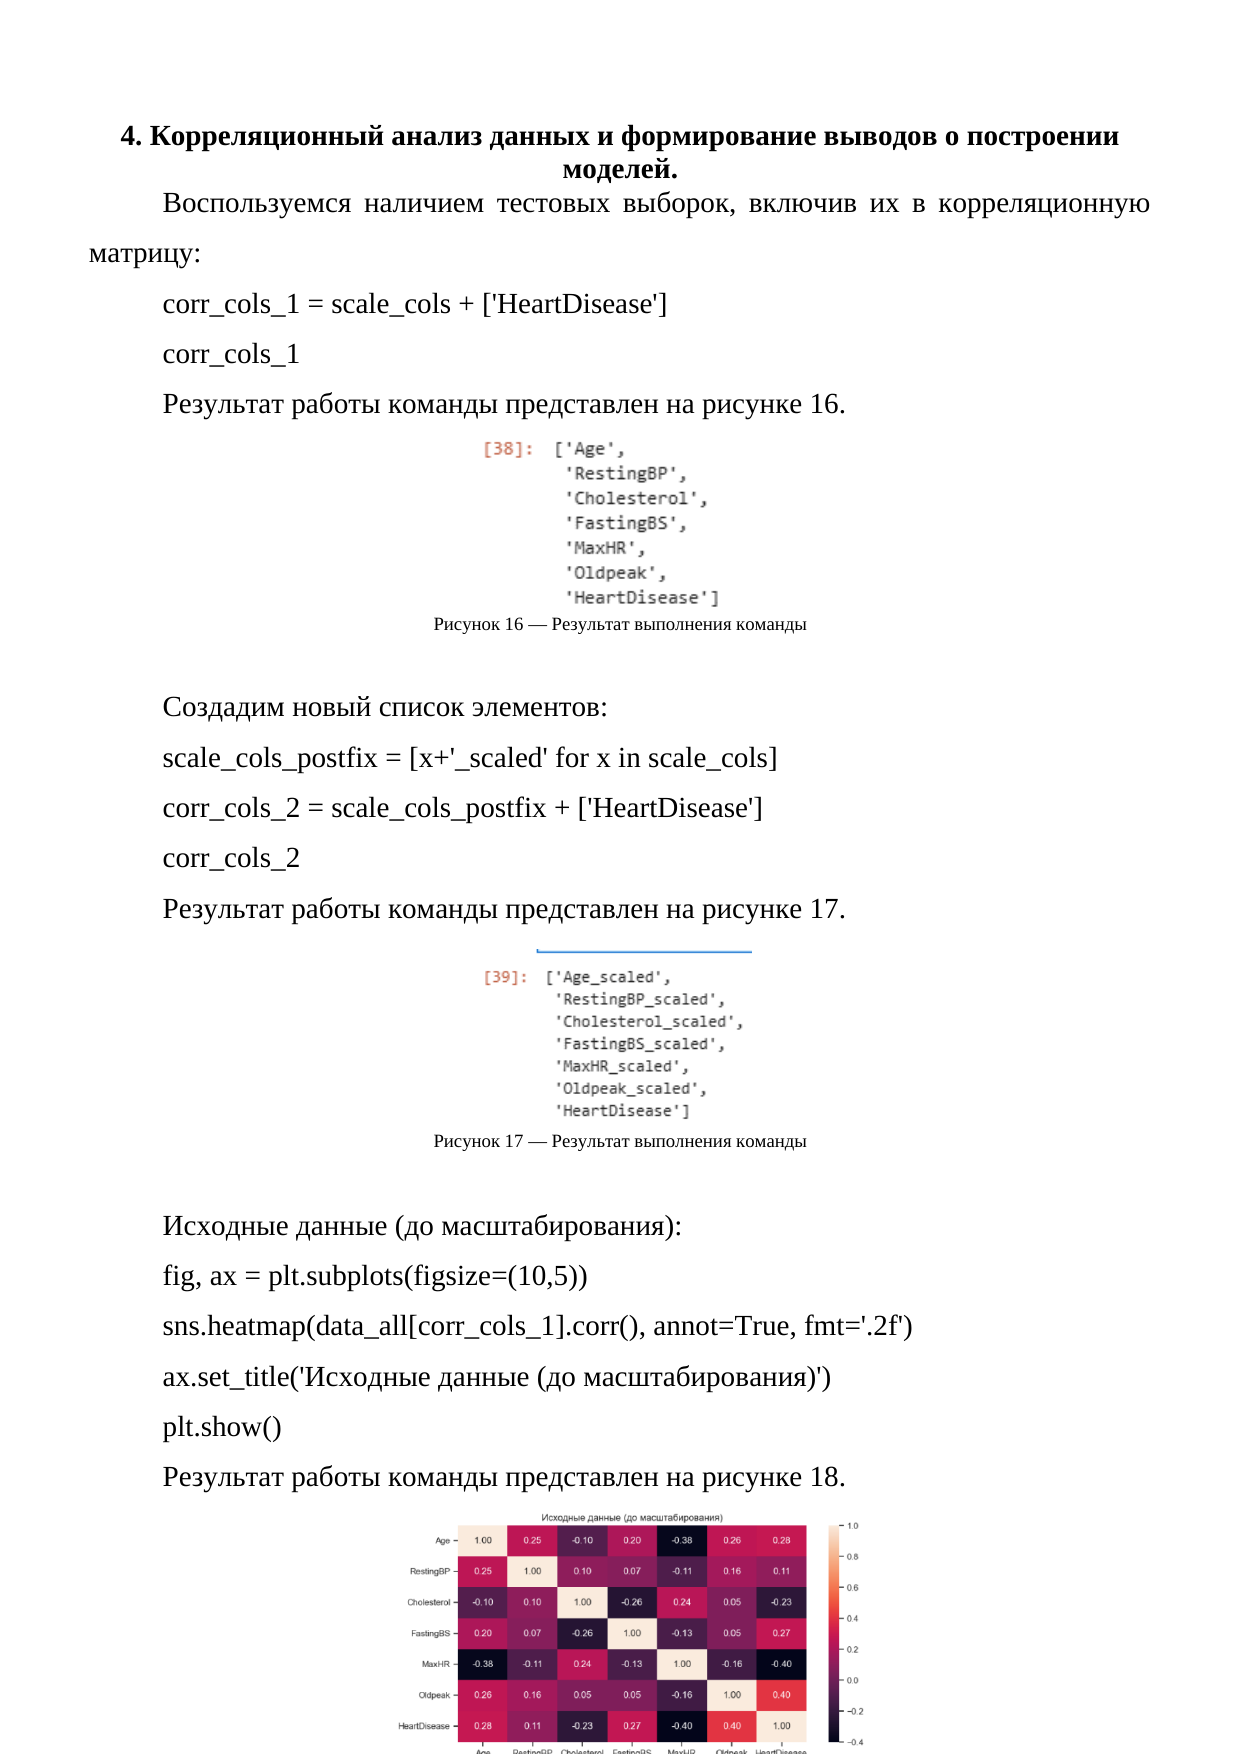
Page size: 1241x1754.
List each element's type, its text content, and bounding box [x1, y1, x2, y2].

text ax.set_title('Исходные данные (до масштабирования)') [89, 1359, 1152, 1392]
subtitle 4. Корреляционный анализ данных и формирование выводов о построении моделей. [89, 118, 1152, 185]
text Исходные данные (до масштабирования): [89, 941, 1152, 1241]
text plt.show() [89, 1409, 1152, 1442]
text Воспользуемся наличием тестовых выборок, включив их в корреляционную матрицу: [89, 185, 1152, 269]
text corr_cols_2 [89, 841, 1152, 874]
text sns.heatmap(data_all[corr_cols_1].corr(), annot=True, fmt='.2f') [89, 1308, 1152, 1342]
text Результат работы команды представлен на рисунке 18. [89, 1459, 1152, 1493]
text corr_cols_2 = scale_cols_postfix + ['HeartDisease'] [89, 790, 1152, 824]
text Результат работы команды представлен на рисунке 17. [89, 891, 1152, 924]
picture [476, 430, 752, 613]
text corr_cols_1 [89, 336, 1152, 370]
text corr_cols_1 = scale_cols + ['HeartDisease'] [89, 286, 1152, 319]
picture [387, 1507, 874, 1754]
text Создадим новый список элементов: [89, 437, 1152, 723]
text scale_cols_postfix = [x+'_scaled' for x in scale_cols] [89, 740, 1152, 773]
text Результат работы команды представлен на рисунке 16. [89, 386, 1152, 420]
picture [476, 949, 752, 1130]
text fig, ax = plt.subplots(figsize=(10,5)) [89, 1258, 1152, 1292]
